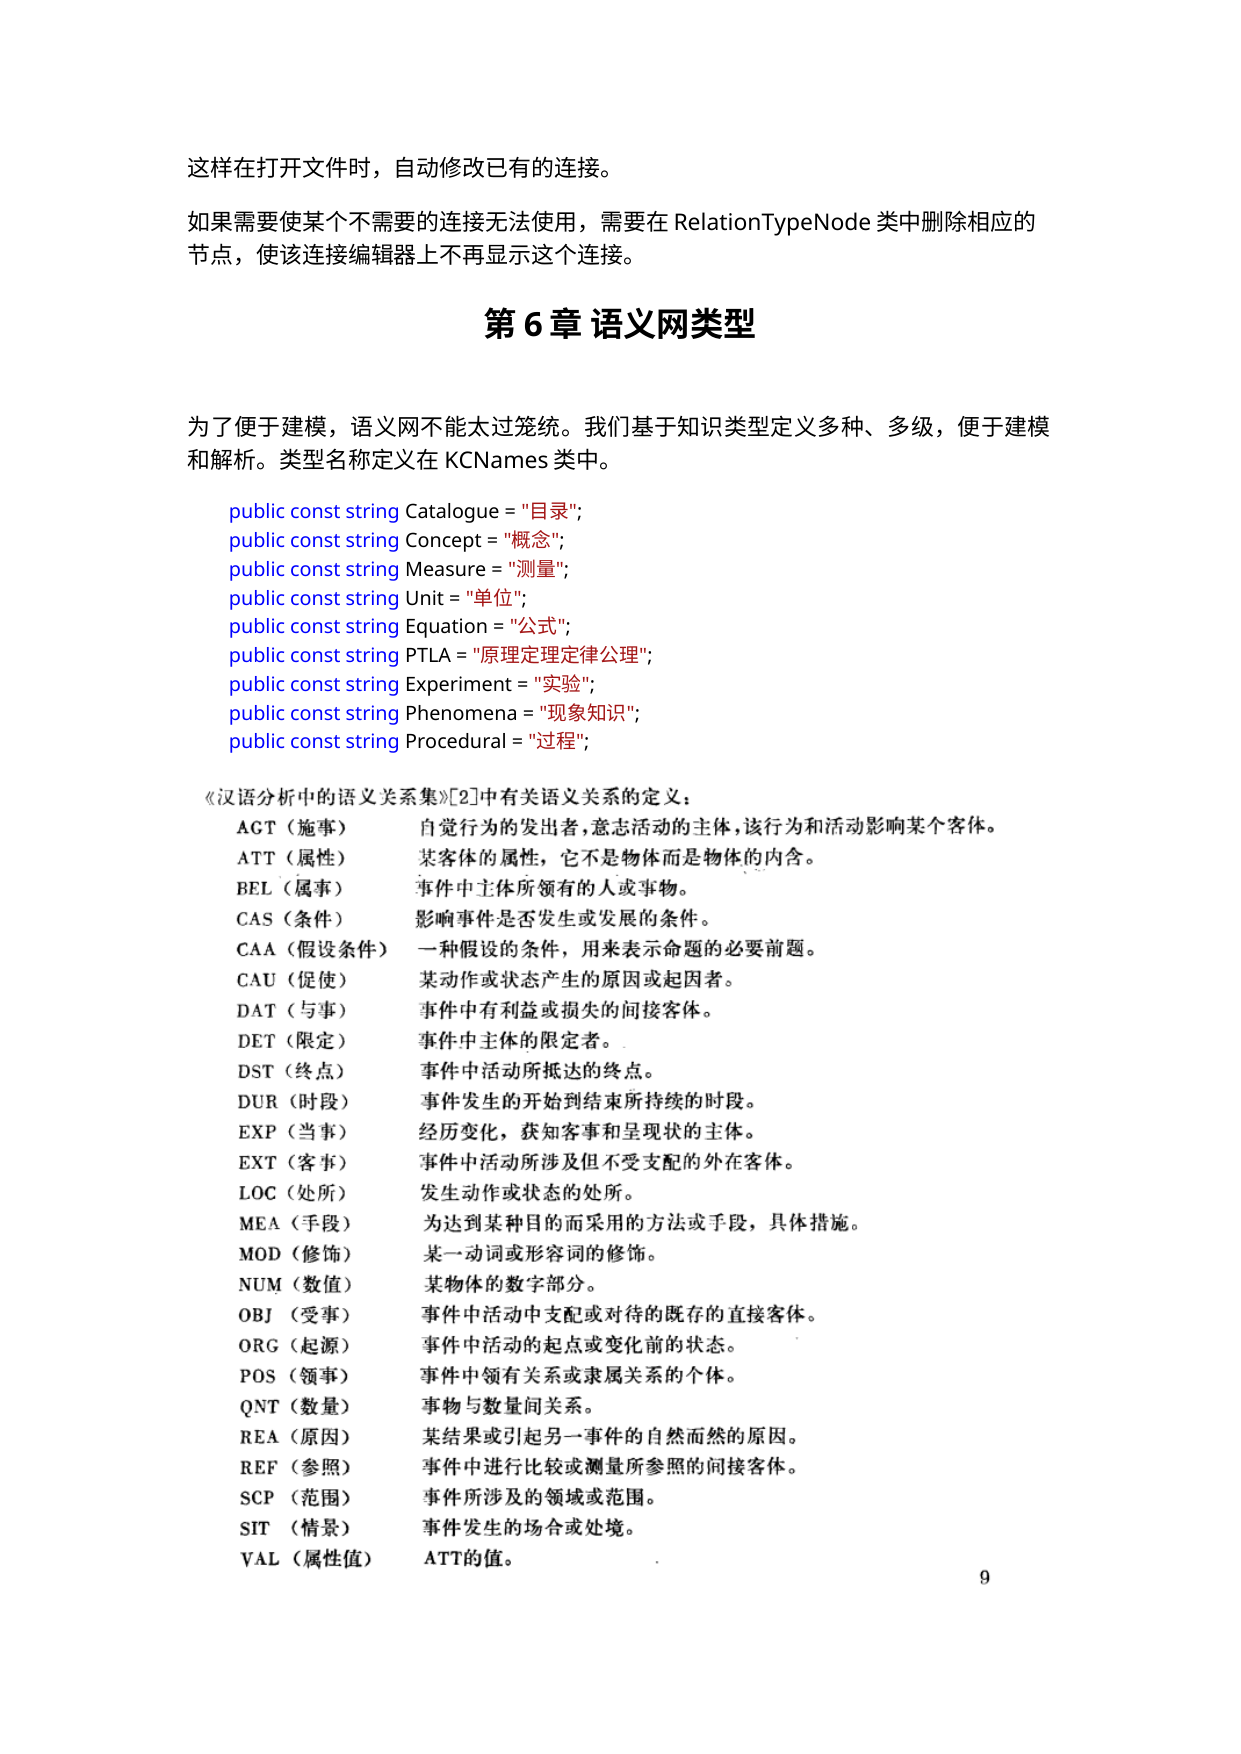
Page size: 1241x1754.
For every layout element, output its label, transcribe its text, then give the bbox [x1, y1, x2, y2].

text public const string Unit = "单位"; [187, 582, 1053, 611]
text public const string Equation = "公式"; [187, 611, 1053, 640]
subtitle 第6章 语义网类型 [187, 298, 1053, 346]
text public const string Concept = "概念"; [187, 525, 1053, 553]
text public const string Catalogue = "目录"; [187, 496, 1053, 525]
picture [187, 775, 1053, 1587]
text public const string Measure = "测量"; [187, 553, 1053, 582]
text 为了便于建模，语义网不能太过笼统。我们基于知识类型定义多种、多级，便于建模和解析。类型名称定义在KCNames类中。 [187, 408, 1053, 475]
text public const string Procedural = "过程"; [187, 726, 1053, 755]
text public const string Phenomena = "现象知识"; [187, 697, 1053, 726]
text public const string PTLA = "原理定理定律公理"; [187, 640, 1053, 668]
text 这样在打开文件时，自动修改已有的连接。 [187, 150, 1053, 183]
text 如果需要使某个不需要的连接无法使用，需要在RelationTypeNode类中删除相应的节点，使该连接编辑器上不再显示这个连接。 [187, 204, 1053, 271]
text public const string Experiment = "实验"; [187, 668, 1053, 697]
